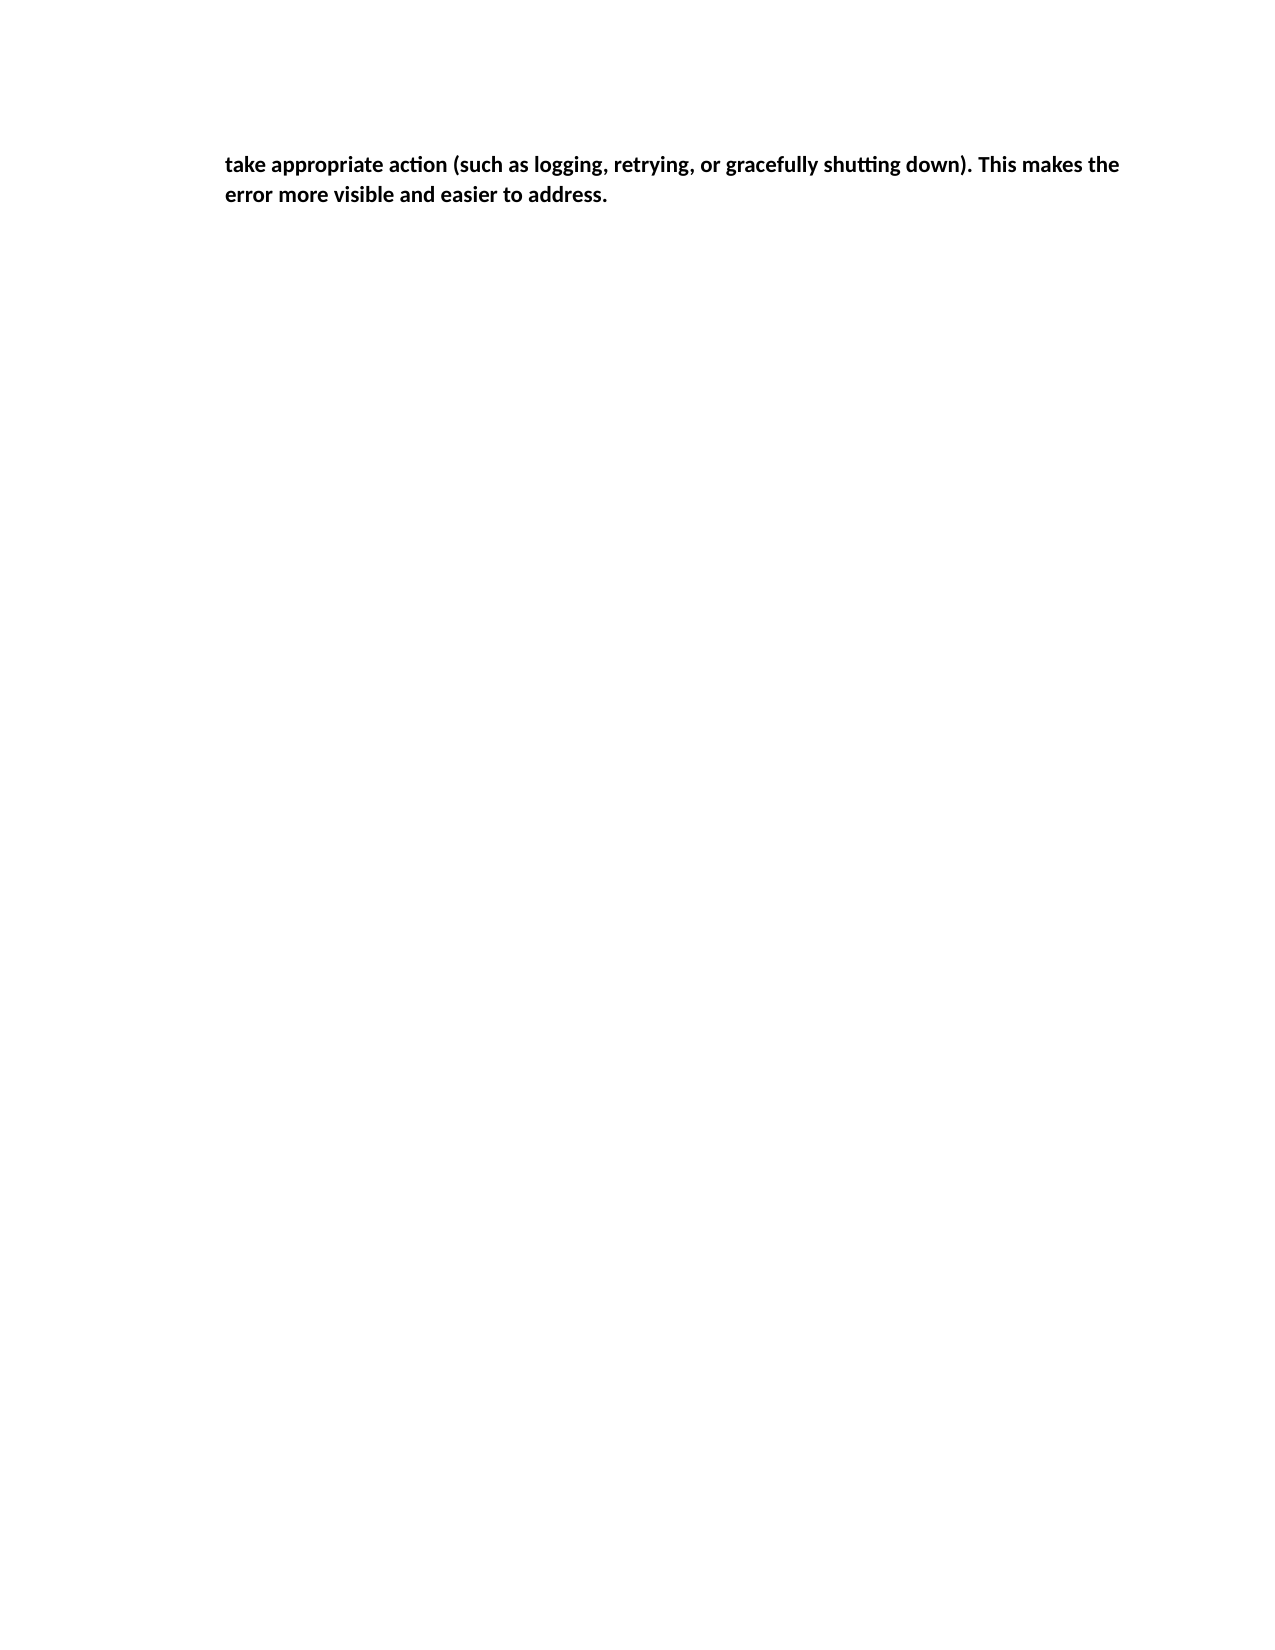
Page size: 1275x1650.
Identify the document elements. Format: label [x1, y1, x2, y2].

list [187, 150, 1125, 208]
